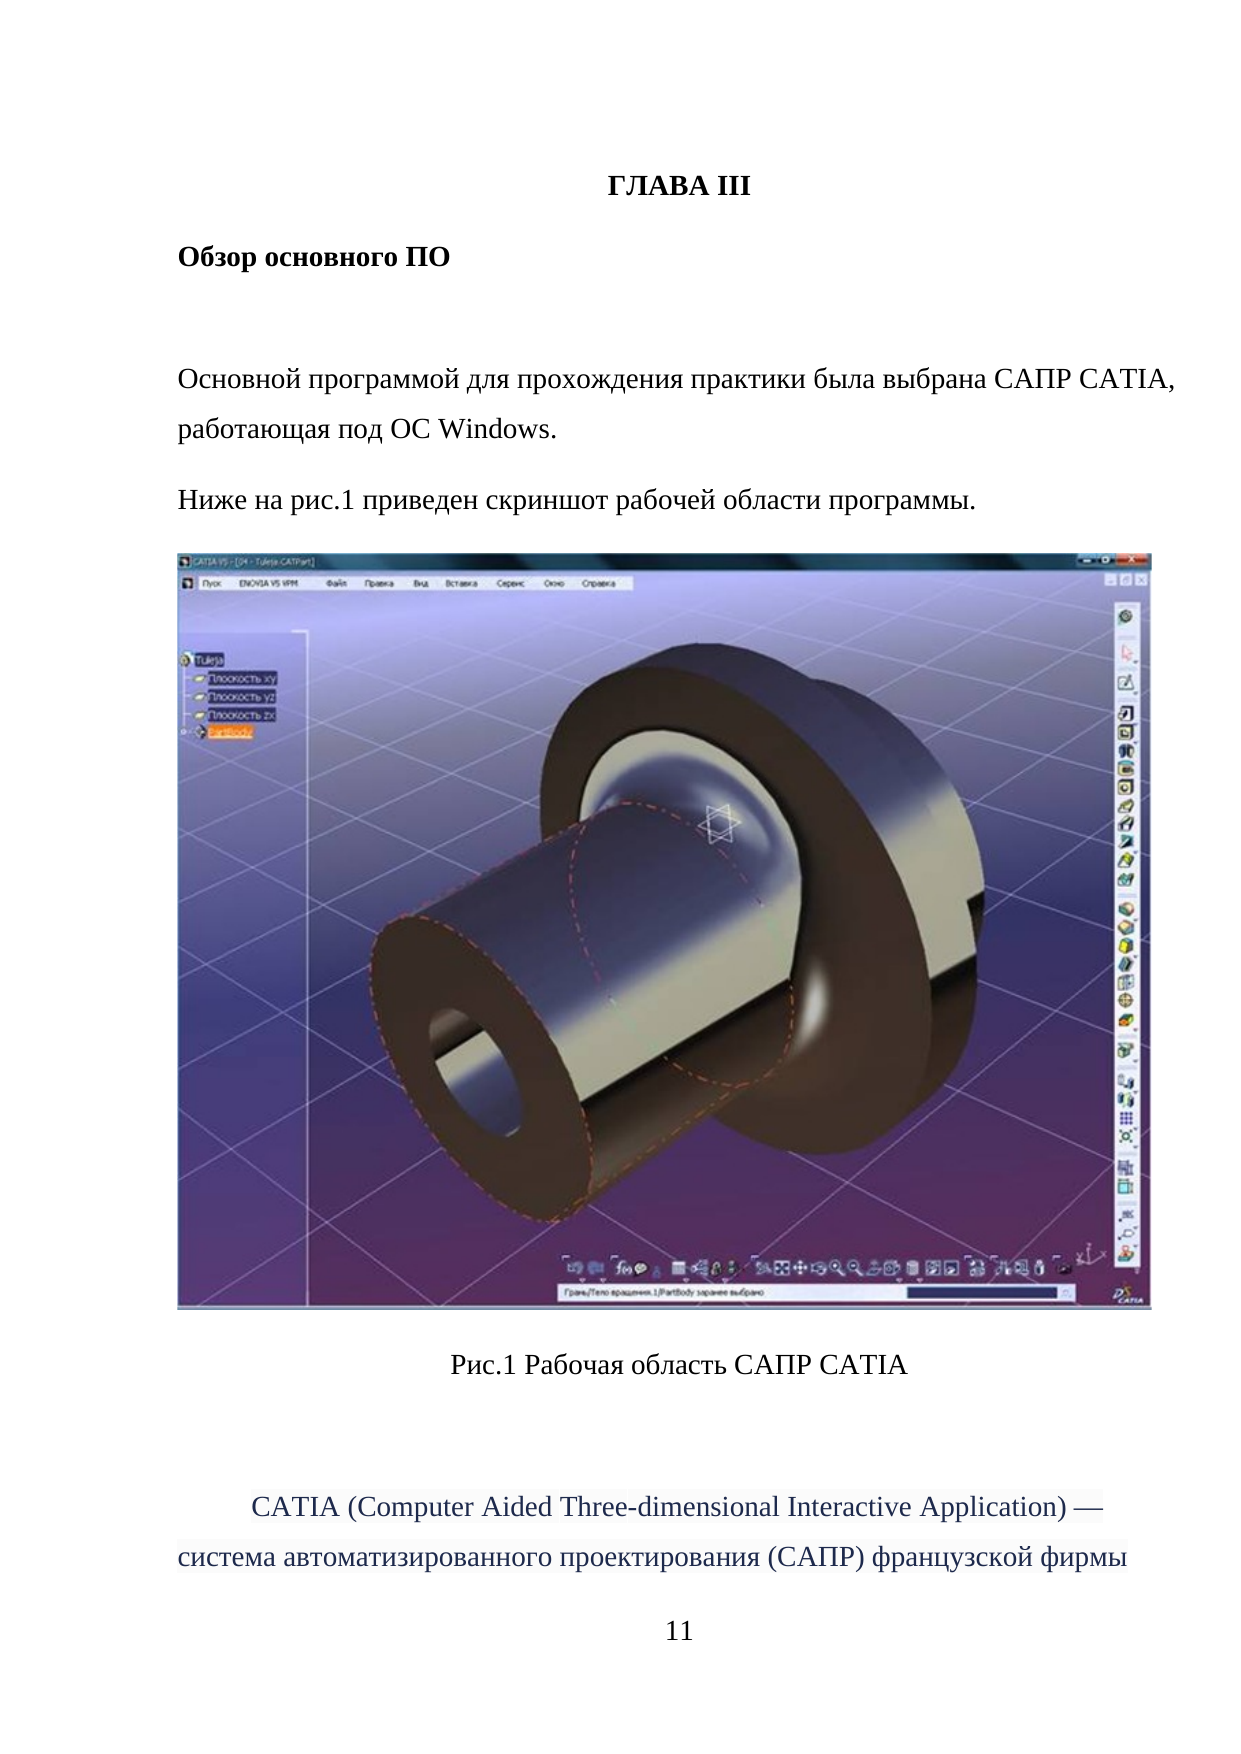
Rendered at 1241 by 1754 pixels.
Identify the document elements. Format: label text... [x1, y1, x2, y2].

subtitle Обзор основного ПО [177, 239, 1181, 273]
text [177, 1489, 1181, 1573]
subtitle ГЛАВА III [177, 168, 1181, 202]
text Ниже на рис.1 приведен скриншот рабочей области программы. [177, 482, 1181, 516]
text Рис.1 Рабочая область САПР CATIA [177, 1347, 1181, 1380]
picture [177, 553, 1152, 1310]
text Основной программой для прохождения практики была выбрана САПР CATIA, работающая под ОС Windows. [177, 361, 1181, 444]
